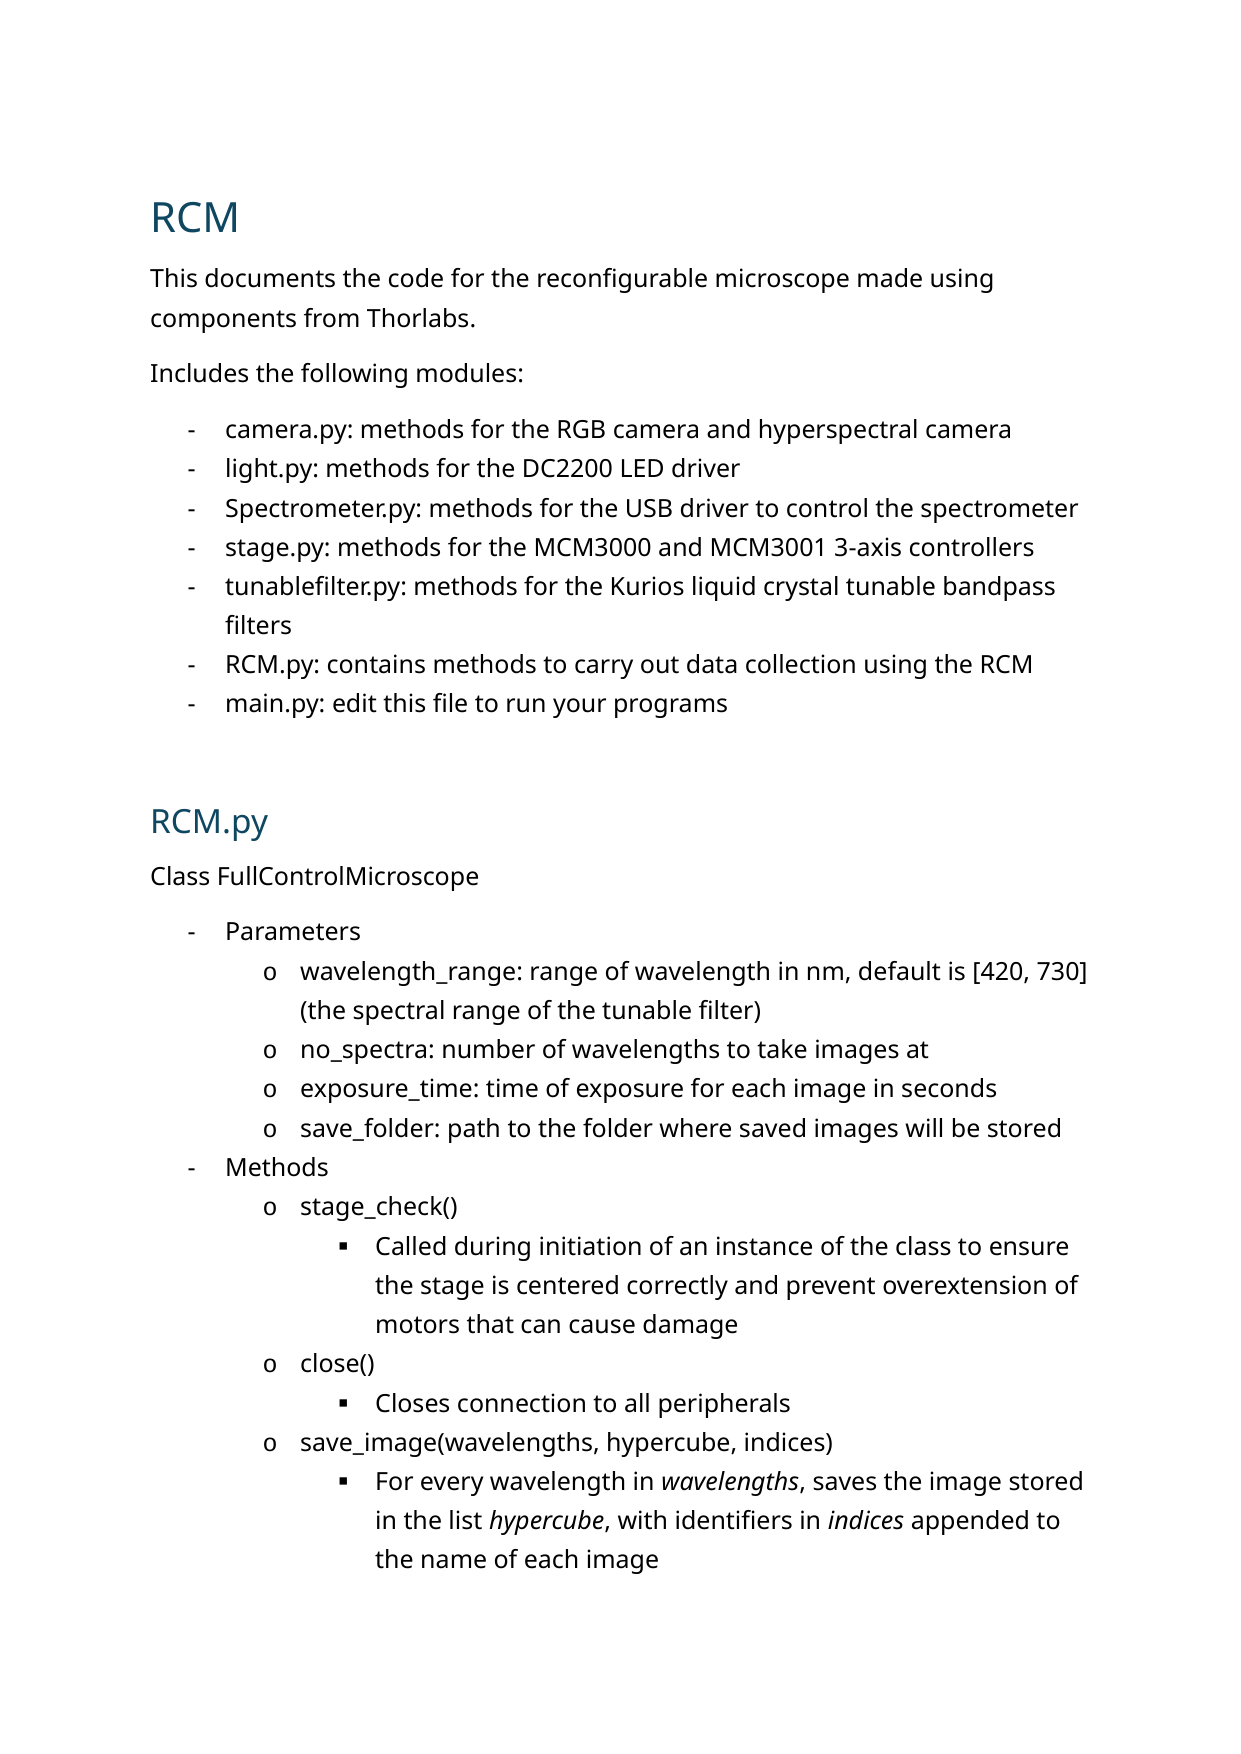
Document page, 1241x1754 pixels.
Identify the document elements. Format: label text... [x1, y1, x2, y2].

list light.py: methods for the DC2200 LED driver [187, 451, 1090, 485]
subtitle RCM.py [150, 798, 1090, 843]
list stage_check() [262, 1189, 1090, 1223]
subtitle RCM [150, 187, 1090, 244]
list save_image(wavelengths, hypercube, indices) [262, 1424, 1090, 1459]
list Parameters [187, 914, 1090, 948]
list Methods [187, 1150, 1090, 1184]
list stage.py: methods for the MCM3000 and MCM3001 3-axis controllers [187, 529, 1090, 563]
list RCM.py: contains methods to carry out data collection using the RCM [187, 647, 1090, 681]
list no_spectra: number of wavelengths to take images at [262, 1032, 1090, 1066]
list main.py: edit this file to run your programs [187, 686, 1090, 720]
list wavelength_range: range of wavelength in nm, default is [420, 730] (the spectral range of the tunable filter) [262, 953, 1090, 1027]
list Called during initiation of an instance of the class to ensure the stage is centered correctly and prevent overextension of motors that can cause damage [337, 1228, 1090, 1341]
text This documents the code for the reconfigurable microscope made using components from Thorlabs. [150, 261, 1090, 334]
list Closes connection to all peripherals [337, 1385, 1090, 1419]
list close() [262, 1346, 1090, 1380]
text Class FullControlMicroscope [150, 858, 1090, 892]
list camera.py: methods for the RGB camera and hyperspectral camera [187, 412, 1090, 446]
list save_folder: path to the folder where saved images will be stored [262, 1111, 1090, 1145]
text Includes the following modules: [150, 356, 1090, 390]
list For every wavelength in wavelengths, saves the image stored in the list hypercube, with identifiers in indices appended to the name of each image [337, 1464, 1090, 1576]
list Spectrometer.py: methods for the USB driver to control the spectrometer [187, 490, 1090, 524]
list tunablefilter.py: methods for the Kurios liquid crystal tunable bandpass filters [187, 568, 1090, 642]
list exposure_time: time of exposure for each image in seconds [262, 1071, 1090, 1105]
